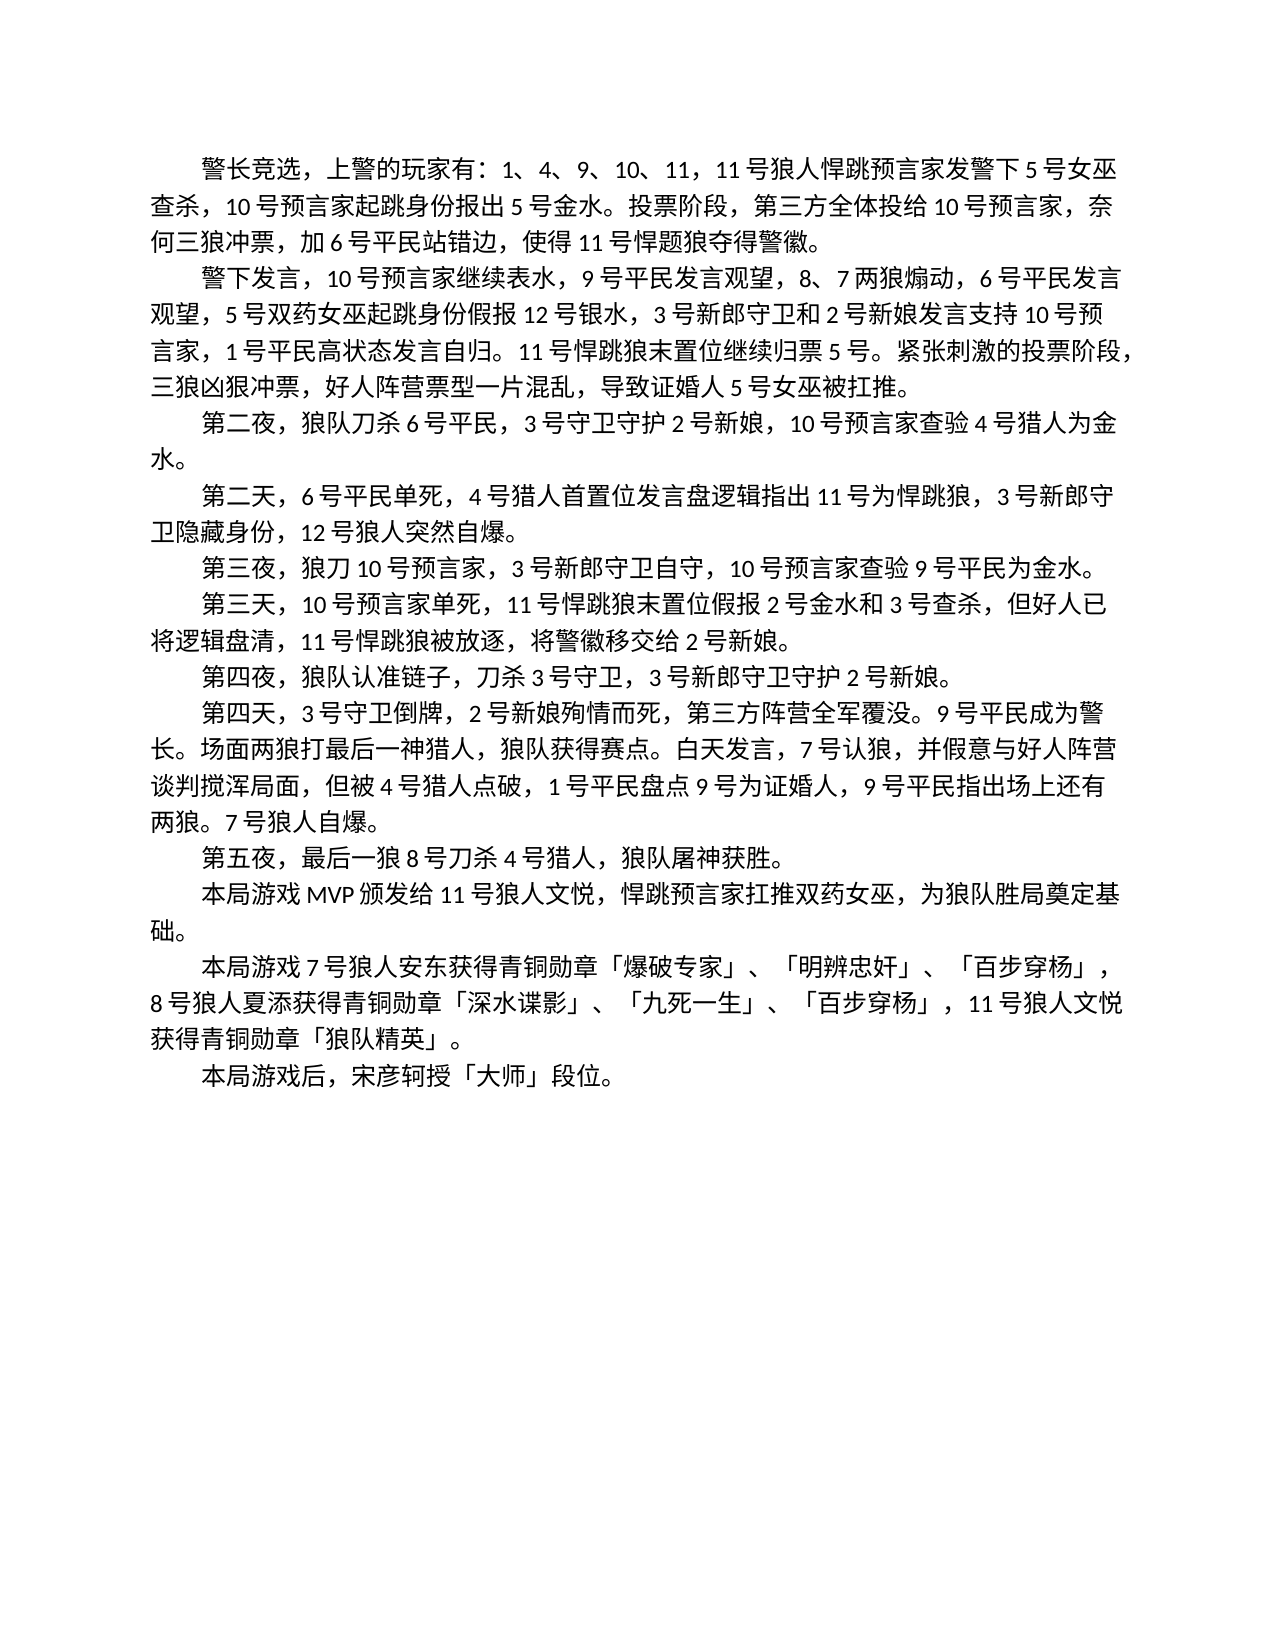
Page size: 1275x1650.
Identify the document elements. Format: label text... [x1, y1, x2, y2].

text 第二天，6号平民单死，4号猎人首置位发言盘逻辑指出11号为悍跳狼，3号新郎守卫隐藏身份，12号狼人突然自爆。 [150, 476, 1125, 549]
text 警长竞选，上警的玩家有：1、4、9、10、11，11号狼人悍跳预言家发警下5号女巫查杀，10号预言家起跳身份报出5号金水。投票阶段，第三方全体投给10号预言家，奈何三狼冲票，加6号平民站错边，使得11号悍题狼夺得警徽。 [150, 150, 1125, 259]
text 第四夜，狼队认准链子，刀杀3号守卫，3号新郎守卫守护2号新娘。 [150, 657, 1125, 694]
text 第三天，10号预言家单死，11号悍跳狼末置位假报2号金水和3号查杀，但好人已将逻辑盘清，11号悍跳狼被放逐，将警徽移交给2号新娘。 [150, 585, 1125, 657]
text 第四天，3号守卫倒牌，2号新娘殉情而死，第三方阵营全军覆没。9号平民成为警长。场面两狼打最后一神猎人，狼队获得赛点。白天发言，7号认狼，并假意与好人阵营谈判搅浑局面，但被4号猎人点破，1号平民盘点9号为证婚人，9号平民指出场上还有两狼。7号狼人自爆。 [150, 694, 1125, 839]
text 第三夜，狼刀10号预言家，3号新郎守卫自守，10号预言家查验9号平民为金水。 [150, 549, 1125, 585]
text 第二夜，狼队刀杀6号平民，3号守卫守护2号新娘，10号预言家查验4号猎人为金水。 [150, 404, 1125, 476]
text 警下发言，10号预言家继续表水，9号平民发言观望，8、7两狼煽动，6号平民发言观望，5号双药女巫起跳身份假报12号银水，3号新郎守卫和2号新娘发言支持10号预言家，1号平民高状态发言自归。11号悍跳狼末置位继续归票5号。紧张刺激的投票阶段，三狼凶狠冲票，好人阵营票型一片混乱，导致证婚人5号女巫被扛推。 [150, 259, 1125, 404]
text 本局游戏7号狼人安东获得青铜勋章「爆破专家」、「明辨忠奸」、「百步穿杨」，8号狼人夏添获得青铜勋章「深水谍影」、「九死一生」、「百步穿杨」，11号狼人文悦获得青铜勋章「狼队精英」。 [150, 947, 1125, 1056]
text 第五夜，最后一狼8号刀杀4号猎人，狼队屠神获胜。 [150, 839, 1125, 875]
text 本局游戏MVP颁发给11号狼人文悦，悍跳预言家扛推双药女巫，为狼队胜局奠定基础。 [150, 875, 1125, 947]
text 本局游戏后，宋彦轲授「大师」段位。 [150, 1056, 1125, 1092]
